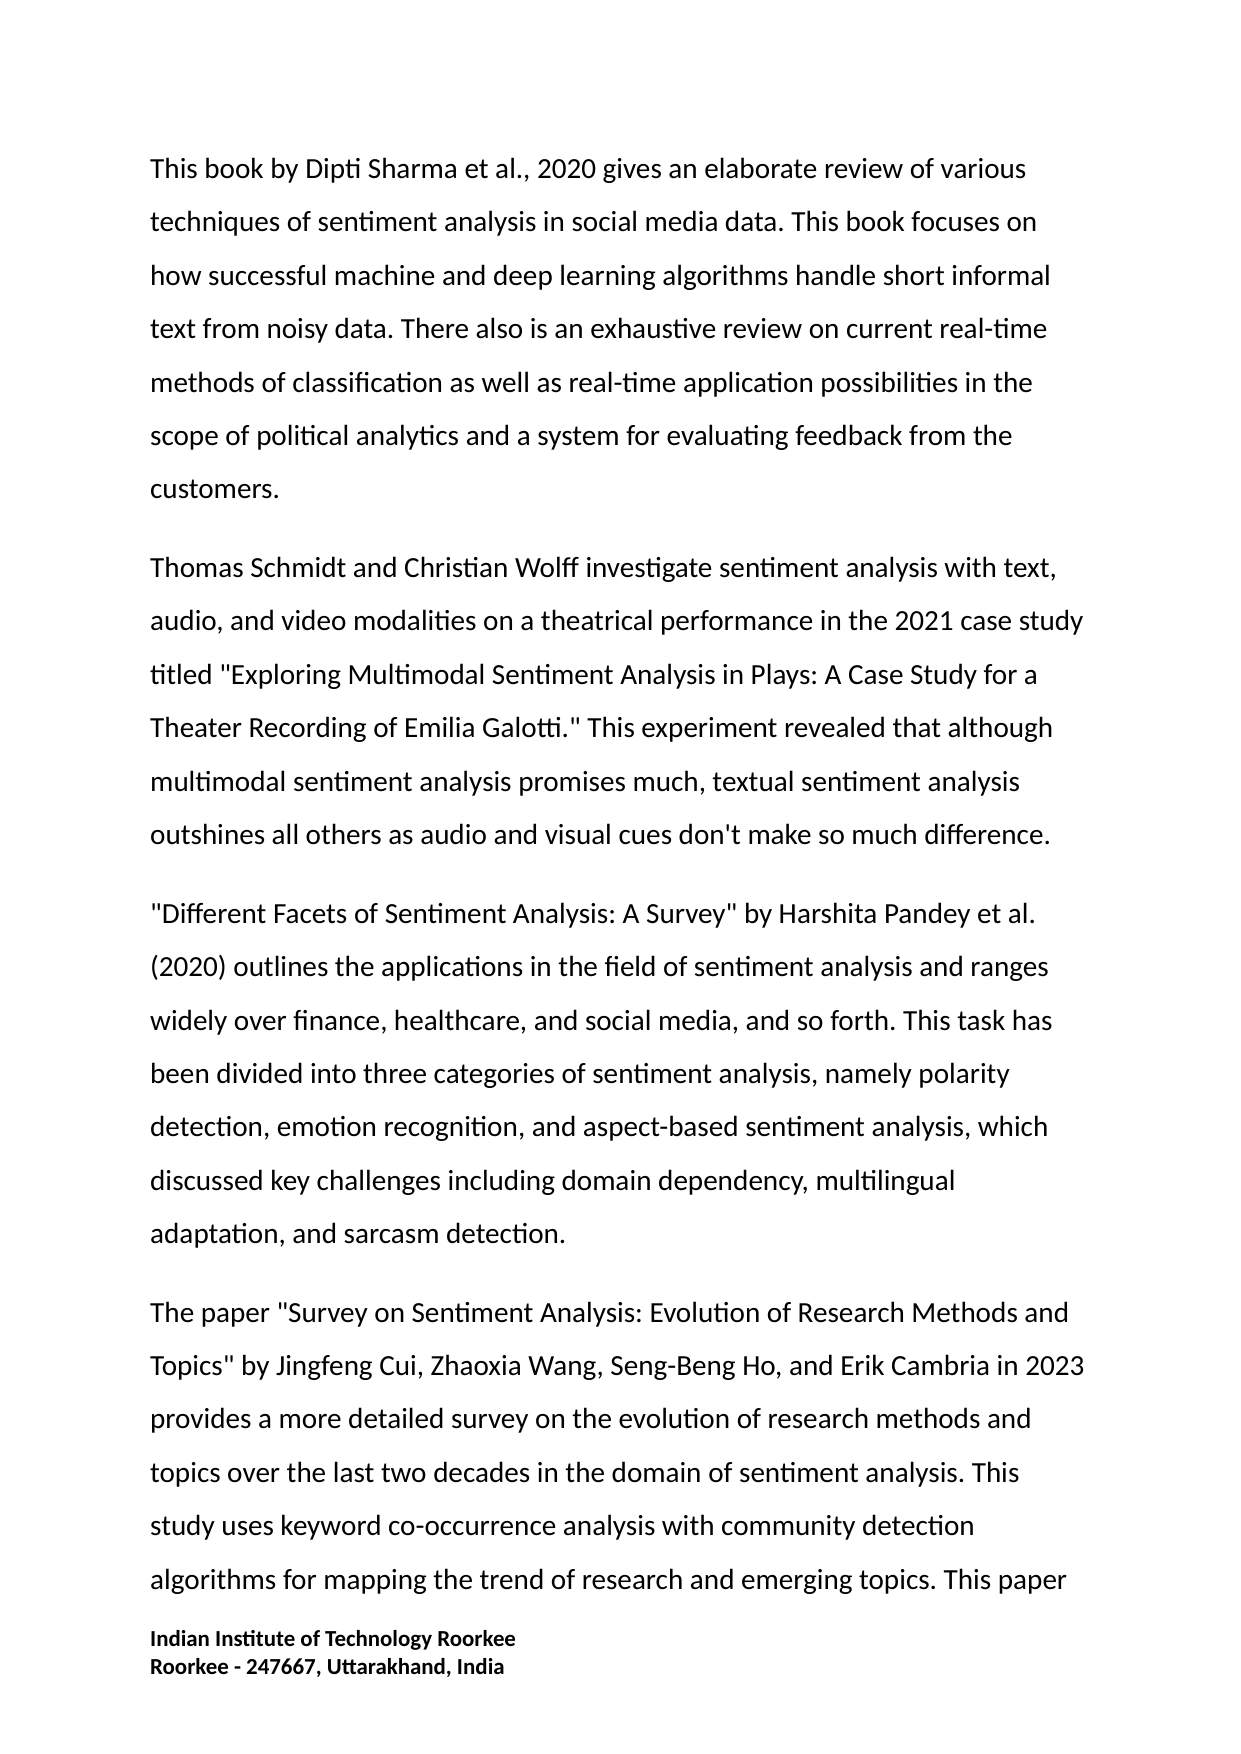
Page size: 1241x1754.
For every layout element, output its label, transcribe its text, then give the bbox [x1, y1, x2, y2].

text This book by Dipti Sharma et al., 2020 gives an elaborate review of various techniques of sentiment analysis in social media data. This book focuses on how successful machine and deep learning algorithms handle short informal text from noisy data. There also is an exhaustive review on current real-time methods of classification as well as real-time application possibilities in the scope of political analytics and a system for evaluating feedback from the customers. [150, 150, 1090, 506]
text "Different Facets of Sentiment Analysis: A Survey" by Harshita Pandey et al. (2020) outlines the applications in the field of sentiment analysis and ranges widely over finance, healthcare, and social media, and so forth. This task has been divided into three categories of sentiment analysis, namely polarity detection, emotion recognition, and aspect-based sentiment analysis, which discussed key challenges including domain dependency, multilingual adaptation, and sarcasm detection. [150, 895, 1090, 1251]
text Thomas Schmidt and Christian Wolff investigate sentiment analysis with text, audio, and video modalities on a theatrical performance in the 2021 case study titled "Exploring Multimodal Sentiment Analysis in Plays: A Case Study for a Theater Recording of Emilia Galotti." This experiment revealed that although multimodal sentiment analysis promises much, textual sentiment analysis outshines all others as audio and visual cues don't make so much difference. [150, 549, 1090, 852]
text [150, 1294, 1090, 1597]
